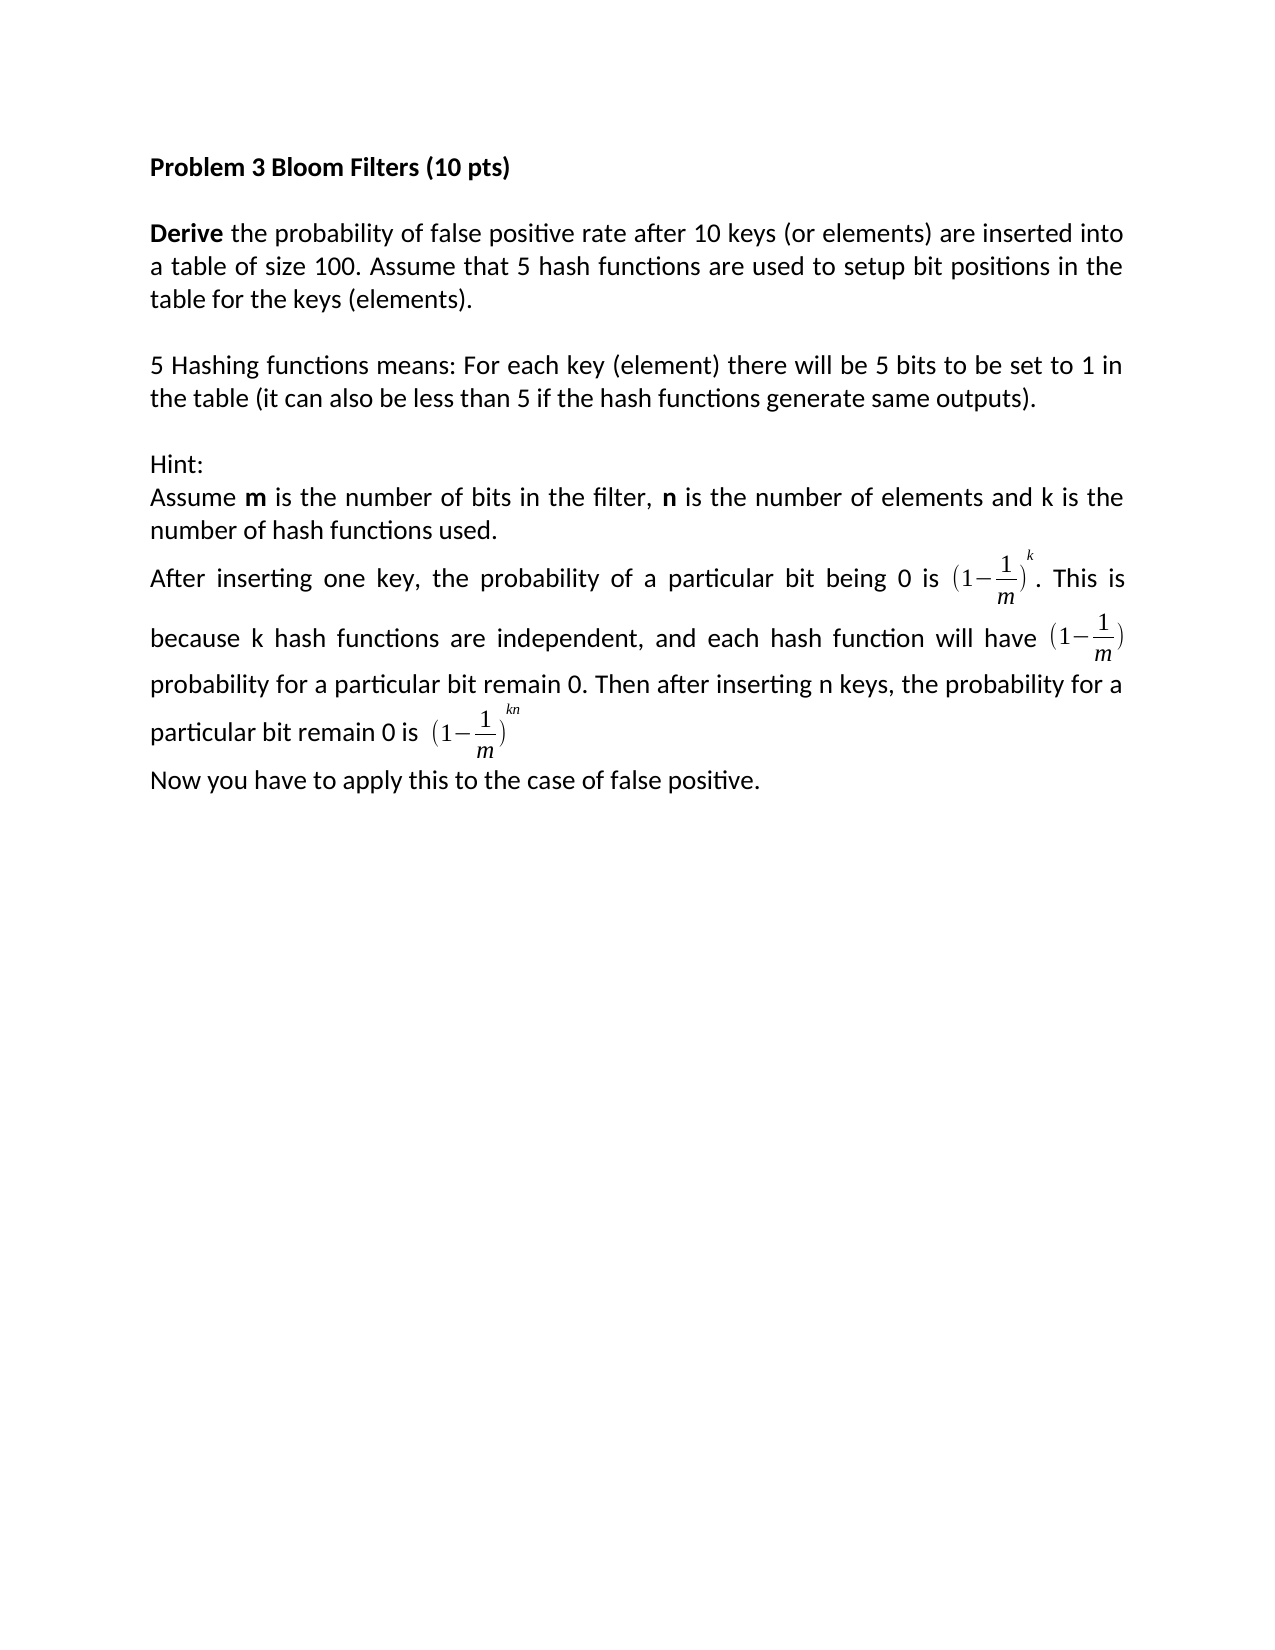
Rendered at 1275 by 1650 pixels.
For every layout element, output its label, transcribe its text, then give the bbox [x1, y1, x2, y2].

text Now you have to apply this to the case of false positive. [150, 763, 1125, 796]
text Problem 3 Bloom Filters (10 pts) [150, 150, 1125, 183]
text After inserting one key, the probability of a particular bit being 0 is . This is because k hash functions are independent, and each hash function will have probability for a particular bit remain 0. Then after inserting n keys, the probability for a particular bit remain 0 is [150, 546, 1125, 763]
text Derive the probability of false positive rate after 10 keys (or elements) are inserted into a table of size 100. Assume that 5 hash functions are used to setup bit positions in the table for the keys (elements). [150, 216, 1125, 315]
text Hint: [150, 447, 1125, 480]
text 5 Hashing functions means: For each key (element) there will be 5 bits to be set to 1 in the table (it can also be less than 5 if the hash functions generate same outputs). [150, 348, 1125, 414]
text Assume m is the number of bits in the filter, n is the number of elements and k is the number of hash functions used. [150, 480, 1125, 546]
